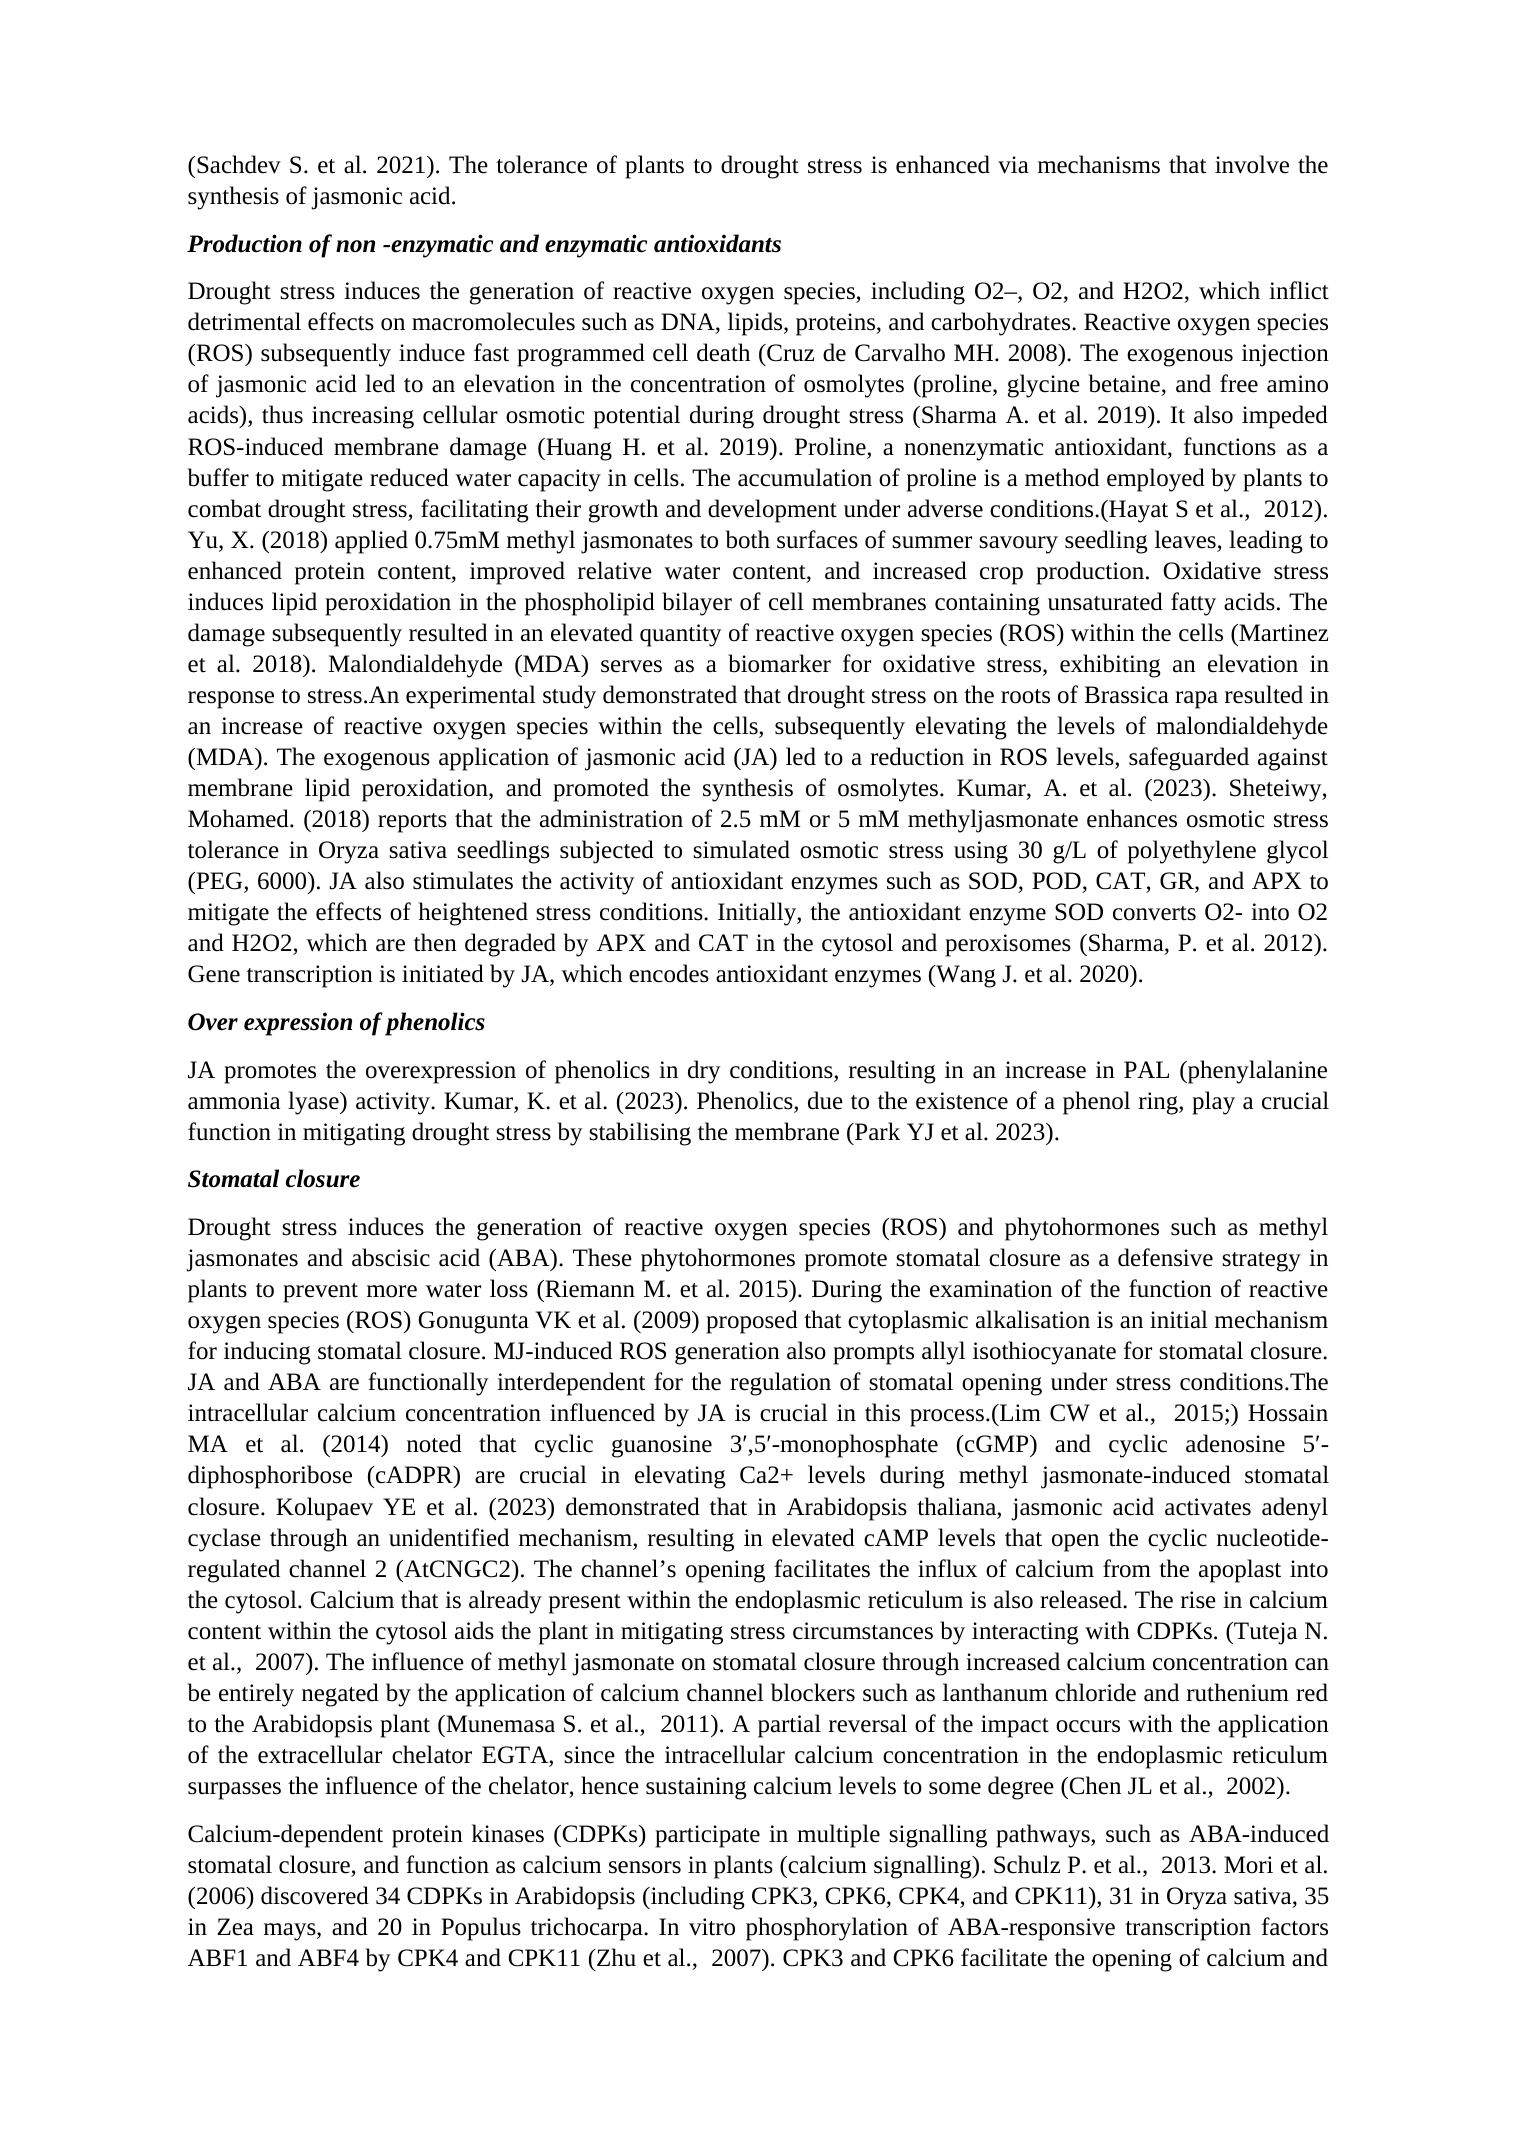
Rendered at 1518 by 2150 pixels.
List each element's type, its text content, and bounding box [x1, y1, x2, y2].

subtitle Over expression of phenolics [187, 1007, 1330, 1036]
text JA promotes the overexpression of phenolics in dry conditions, resulting in an increase in PAL (phenylalanine ammonia lyase) activity. Kumar, K. et al. (2023). Phenolics, due to the existence of a phenol ring, play a crucial function in mitigating drought stress by stabilising the membrane (Park YJ et al. 2023). [187, 1055, 1330, 1146]
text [187, 150, 1330, 210]
text Drought stress induces the generation of reactive oxygen species, including O2–, O2, and H2O2, which inflict detrimental effects on macromolecules such as DNA, lipids, proteins, and carbohydrates. Reactive oxygen species (ROS) subsequently induce fast programmed cell death (Cruz de Carvalho MH. 2008). The exogenous injection of jasmonic acid led to an elevation in the concentration of osmolytes (proline, glycine betaine, and free amino acids), thus increasing cellular osmotic potential during drought stress (Sharma A. et al. 2019). It also impeded ROS-induced membrane damage (Huang H. et al. 2019). Proline, a nonenzymatic antioxidant, functions as a buffer to mitigate reduced water capacity in cells. The accumulation of proline is a method employed by plants to combat drought stress, facilitating their growth and development under adverse conditions.(Hayat S et al., 2012). Yu, X. (2018) applied 0.75mM methyl jasmonates to both surfaces of summer savoury seedling leaves, leading to enhanced protein content, improved relative water content, and increased crop production. Oxidative stress induces lipid peroxidation in the phospholipid bilayer of cell membranes containing unsaturated fatty acids. The damage subsequently resulted in an elevated quantity of reactive oxygen species (ROS) within the cells (Martinez et al. 2018). Malondialdehyde (MDA) serves as a biomarker for oxidative stress, exhibiting an elevation in response to stress.An experimental study demonstrated that drought stress on the roots of Brassica rapa resulted in an increase of reactive oxygen species within the cells, subsequently elevating the levels of malondialdehyde (MDA). The exogenous application of jasmonic acid (JA) led to a reduction in ROS levels, safeguarded against membrane lipid peroxidation, and promoted the synthesis of osmolytes. Kumar, A. et al. (2023). Sheteiwy, Mohamed. (2018) reports that the administration of 2.5 mM or 5 mM methyljasmonate enhances osmotic stress tolerance in Oryza sativa seedlings subjected to simulated osmotic stress using 30 g/L of polyethylene glycol (PEG, 6000). JA also stimulates the activity of antioxidant enzymes such as SOD, POD, CAT, GR, and APX to mitigate the effects of heightened stress conditions. Initially, the antioxidant enzyme SOD converts O2- into O2 and H2O2, which are then degraded by APX and CAT in the cytosol and peroxisomes (Sharma, P. et al. 2012). Gene transcription is initiated by JA, which encodes antioxidant enzymes (Wang J. et al. 2020). [187, 276, 1330, 988]
subtitle Production of non -enzymatic and enzymatic antioxidants [187, 229, 1330, 257]
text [187, 1819, 1330, 1972]
subtitle Stomatal closure [187, 1164, 1330, 1193]
text Drought stress induces the generation of reactive oxygen species (ROS) and phytohormones such as methyl jasmonates and abscisic acid (ABA). These phytohormones promote stomatal closure as a defensive strategy in plants to prevent more water loss (Riemann M. et al. 2015). During the examination of the function of reactive oxygen species (ROS) Gonugunta VK et al. (2009) proposed that cytoplasmic alkalisation is an initial mechanism for inducing stomatal closure. MJ-induced ROS generation also prompts allyl isothiocyanate for stomatal closure. JA and ABA are functionally interdependent for the regulation of stomatal opening under stress conditions.The intracellular calcium concentration influenced by JA is crucial in this process.(Lim CW et al., 2015;) Hossain MA et al. (2014) noted that cyclic guanosine 3′,5′-monophosphate (cGMP) and cyclic adenosine 5′-diphosphoribose (cADPR) are crucial in elevating Ca2+ levels during methyl jasmonate-induced stomatal closure. Kolupaev YE et al. (2023) demonstrated that in Arabidopsis thaliana, jasmonic acid activates adenyl cyclase through an unidentified mechanism, resulting in elevated cAMP levels that open the cyclic nucleotide-regulated channel 2 (AtCNGC2). The channel’s opening facilitates the influx of calcium from the apoplast into the cytosol. Calcium that is already present within the endoplasmic reticulum is also released. The rise in calcium content within the cytosol aids the plant in mitigating stress circumstances by interacting with CDPKs. (Tuteja N. et al., 2007). The influence of methyl jasmonate on stomatal closure through increased calcium concentration can be entirely negated by the application of calcium channel blockers such as lanthanum chloride and ruthenium red to the Arabidopsis plant (Munemasa S. et al., 2011). A partial reversal of the impact occurs with the application of the extracellular chelator EGTA, since the intracellular calcium concentration in the endoplasmic reticulum surpasses the influence of the chelator, hence sustaining calcium levels to some degree (Chen JL et al., 2002). [187, 1212, 1330, 1800]
